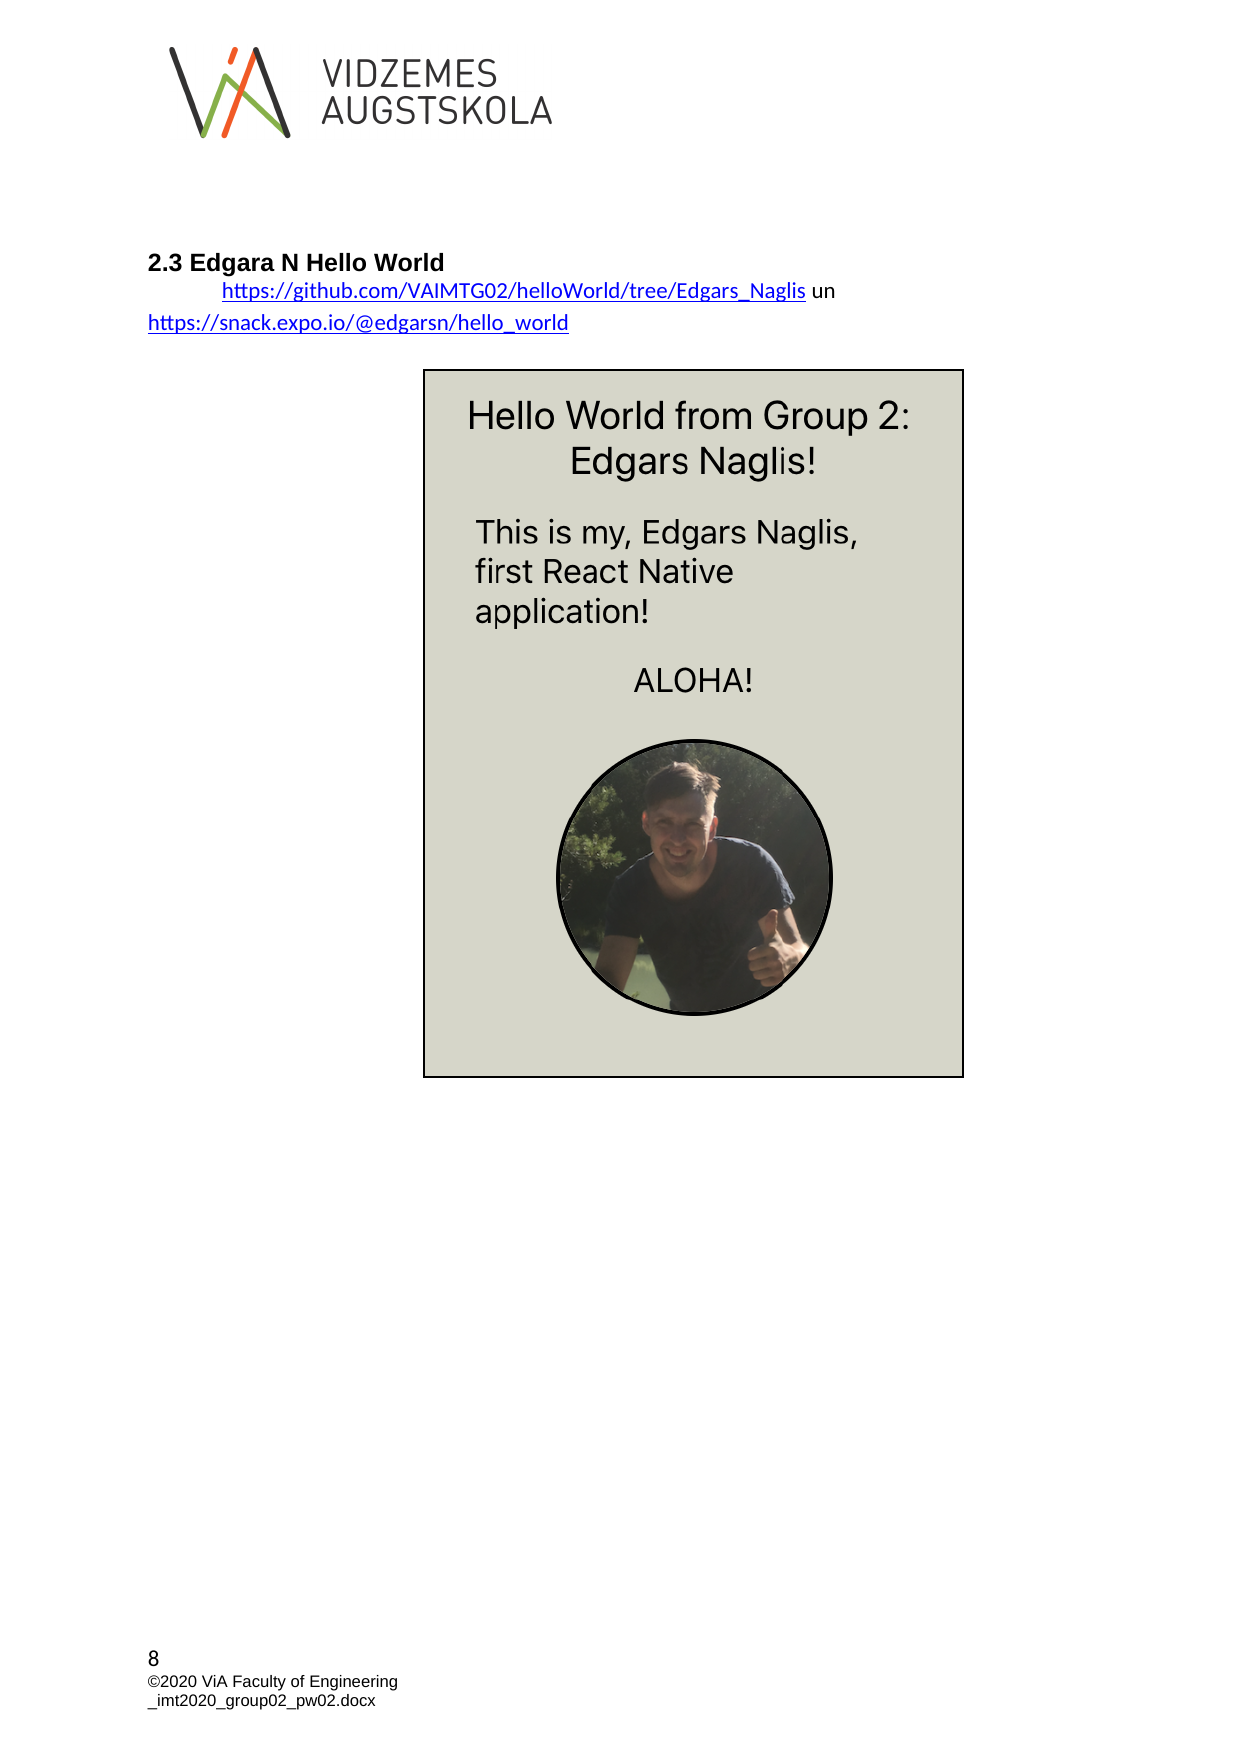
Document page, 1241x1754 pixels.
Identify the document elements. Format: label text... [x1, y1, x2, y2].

text https://github.com/VAIMTG02/helloWorld/tree/Edgars_Naglis un https://snack.expo.io/@edgarsn/hello_world [148, 276, 1152, 337]
picture [401, 361, 973, 1091]
picture [169, 44, 552, 140]
subtitle 2.3 Edgara N Hello World [148, 248, 1152, 276]
